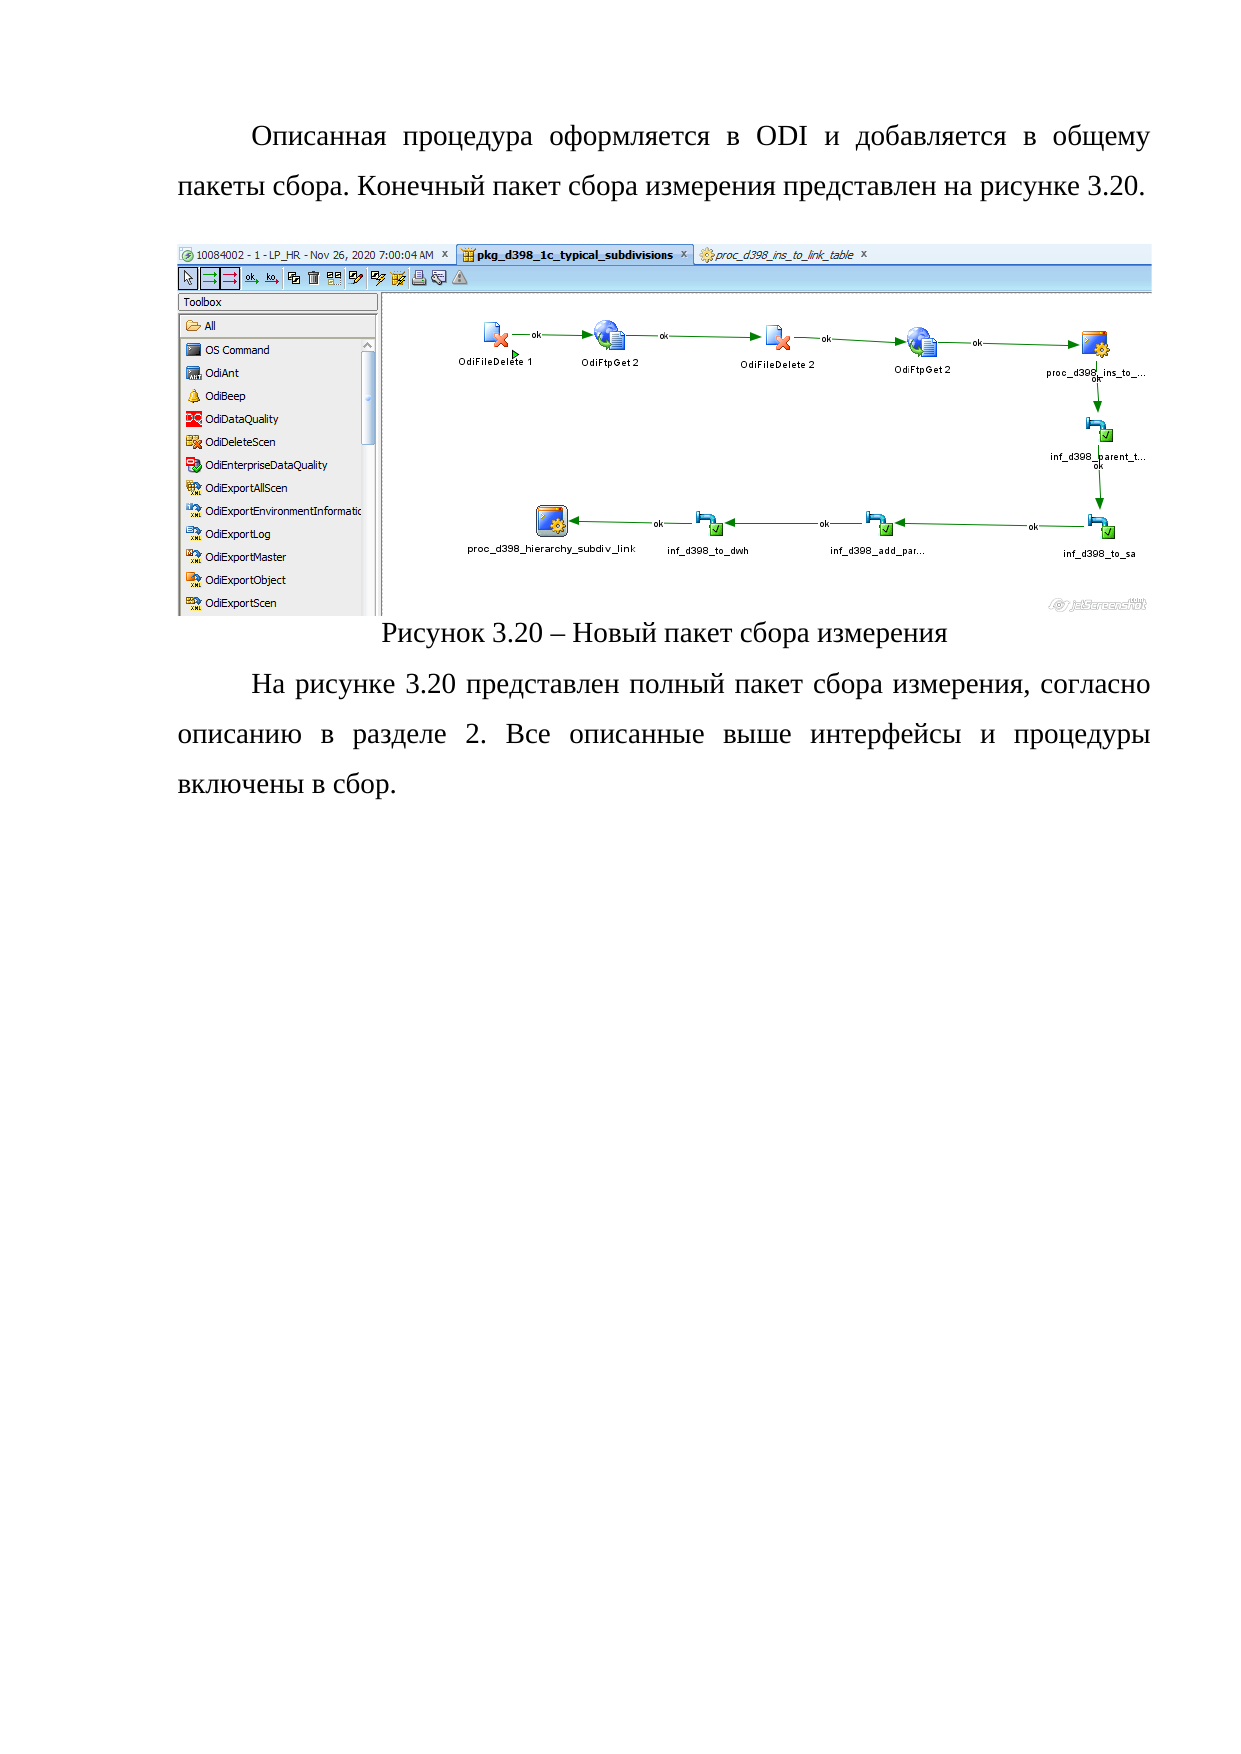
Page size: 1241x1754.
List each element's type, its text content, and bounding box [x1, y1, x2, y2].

picture [177, 244, 1152, 616]
text На рисунке 3.20 представлен полный пакет сбора измерения, согласно описанию в разделе 2. Все описанные выше интерфейсы и процедуры включены в сбор. [177, 666, 1152, 800]
text Описанная процедура оформляется в ODI и добавляется в общему пакеты сбора. Конечный пакет сбора измерения представлен на рисунке 3.20. [177, 118, 1152, 202]
text Рисунок 3.20 – Новый пакет сбора измерения [177, 616, 1152, 649]
